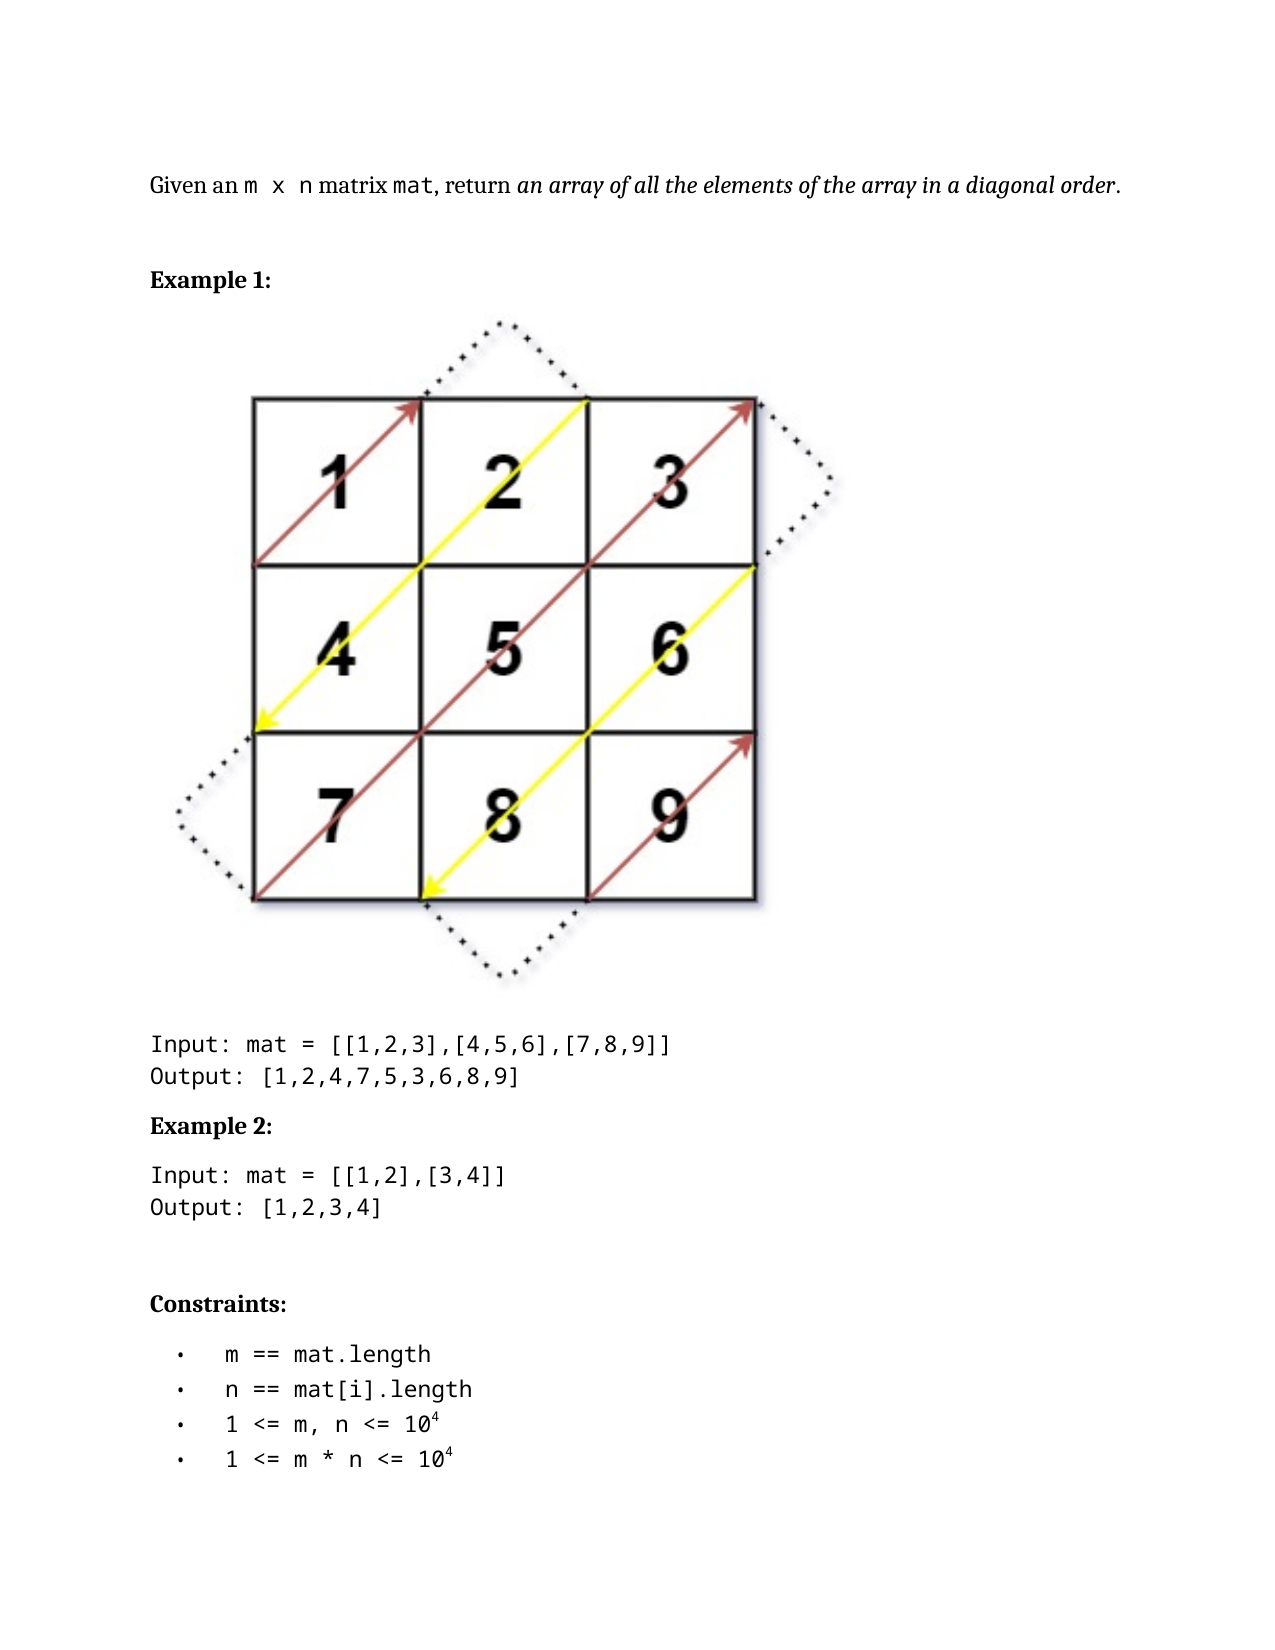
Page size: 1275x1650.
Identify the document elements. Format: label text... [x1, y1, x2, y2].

picture [168, 313, 865, 1010]
text Constraints: [150, 1290, 1125, 1319]
text Input: mat = [[1,2,3],[4,5,6],[7,8,9]] Output: [1,2,4,7,5,3,6,8,9] [150, 1028, 1125, 1091]
list n == mat[i].length [175, 1372, 1125, 1404]
list 1 <= m, n <= 104 [175, 1407, 1125, 1439]
text Given an m x n matrix mat, return an array of all the elements of the array in a diagonal order. [150, 169, 1125, 200]
text Example 1: [150, 266, 1125, 295]
list 1 <= m * n <= 104 [175, 1442, 1125, 1474]
text Example 2: [150, 1112, 1125, 1140]
list m == mat.length [175, 1337, 1125, 1369]
text Input: mat = [[1,2],[3,4]] Output: [1,2,3,4] [150, 1159, 1125, 1222]
